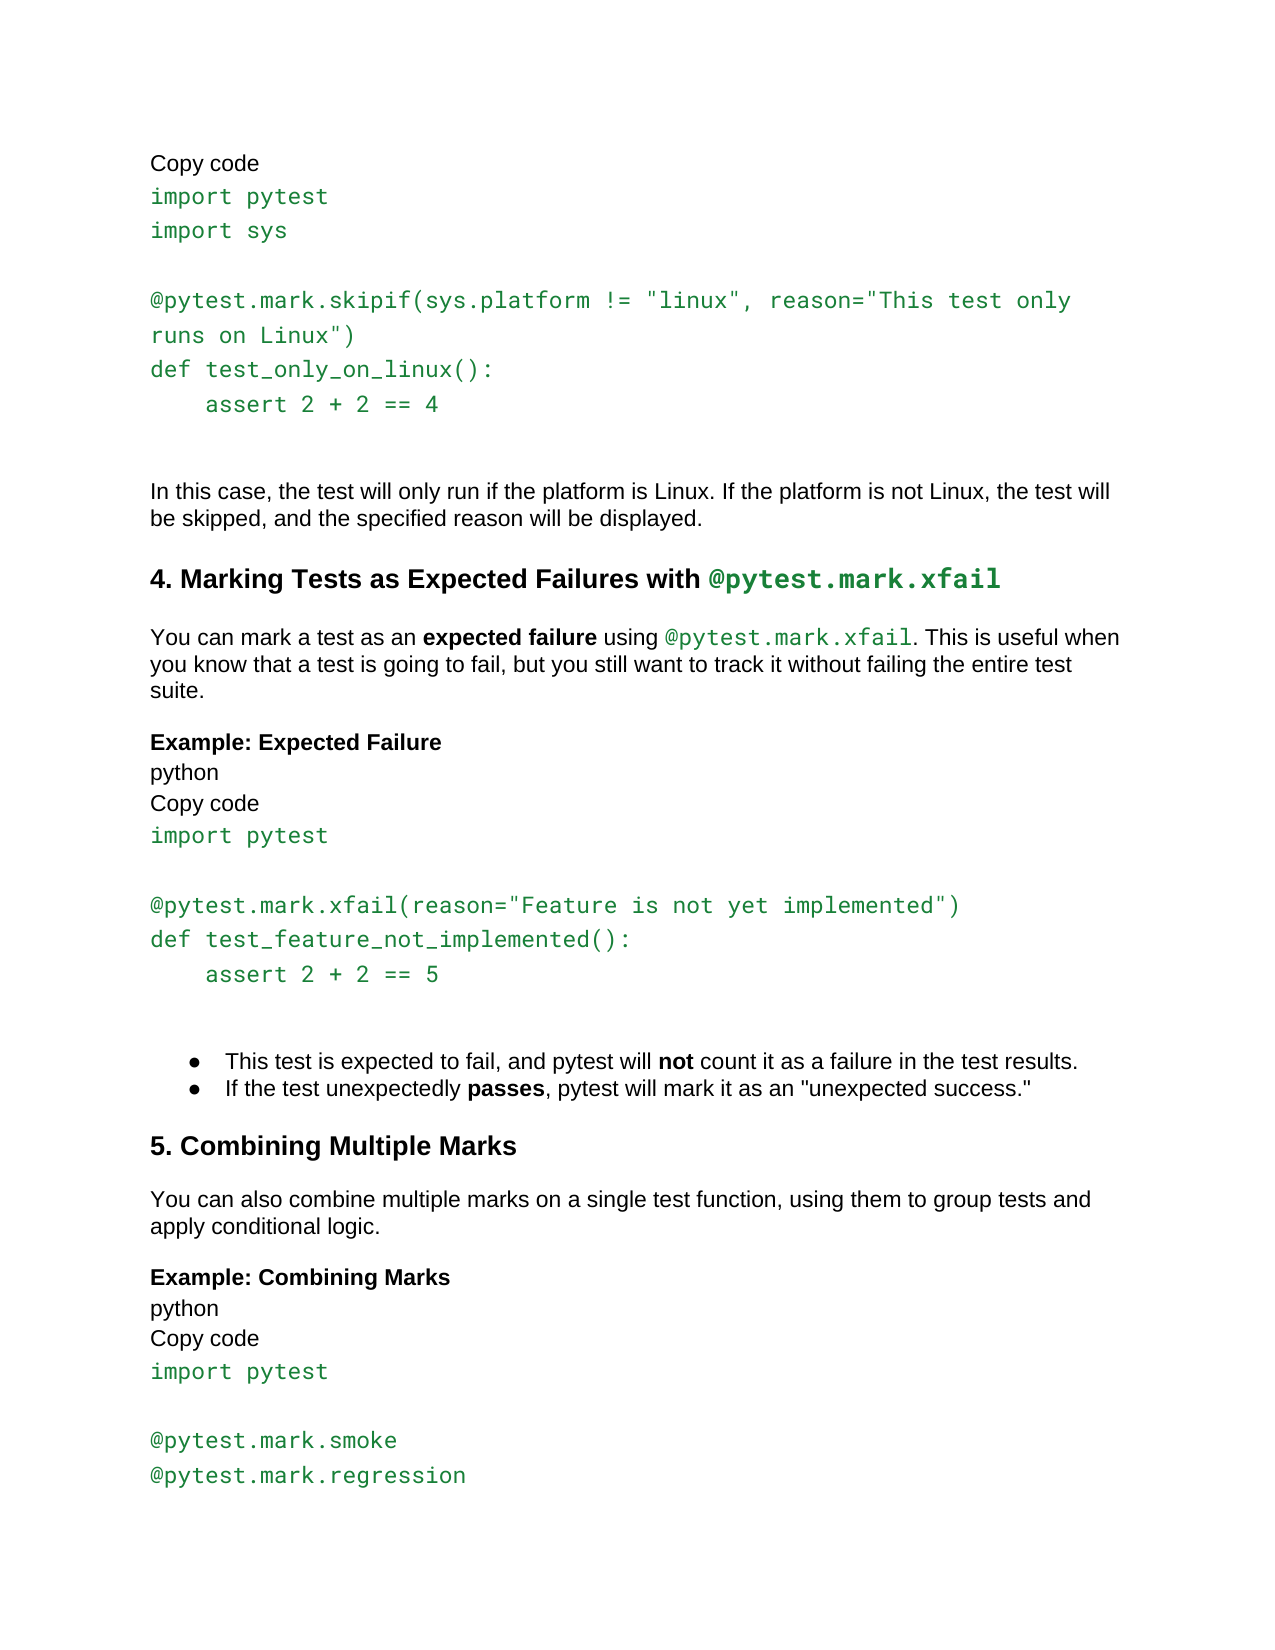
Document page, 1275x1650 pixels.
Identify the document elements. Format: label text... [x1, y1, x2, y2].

text def test_only_on_linux(): [150, 354, 1125, 384]
text In this case, the test will only run if the platform is Linux. If the platform is not Linux, the test will be skipped, and the specified reason will be displayed. [150, 478, 1125, 531]
text @pytest.mark.smoke [150, 1424, 1125, 1455]
list This test is expected to fail, and pytest will not count it as a failure in the test results. [187, 1048, 1125, 1075]
text @pytest.mark.skipif(sys.platform != "linux", reason="This test only runs on Linux") [150, 284, 1125, 349]
subtitle Example: Combining Marks [150, 1264, 1125, 1291]
text python [150, 1295, 1125, 1321]
subtitle 4. Marking Tests as Expected Failures with @pytest.mark.xfail [150, 560, 1125, 596]
subtitle 5. Combining Multiple Marks [150, 1130, 1125, 1161]
text import pytest [150, 1355, 1125, 1385]
text import sys [150, 215, 1125, 245]
text @pytest.mark.xfail(reason="Feature is not yet implemented") [150, 889, 1125, 919]
text import pytest [150, 820, 1125, 850]
list If the test unexpectedly passes, pytest will mark it as an "unexpected success." [187, 1075, 1125, 1101]
text assert 2 + 2 == 5 [150, 958, 1125, 989]
text def test_feature_not_implemented(): [150, 924, 1125, 954]
text Copy code [150, 1325, 1125, 1351]
text import pytest [150, 180, 1125, 210]
text You can mark a test as an expected failure using @pytest.mark.xfail. This is useful when you know that a test is going to fail, but you still want to track it without failing the entire test suite. [150, 621, 1125, 704]
subtitle Example: Expected Failure [150, 729, 1125, 755]
text python [150, 759, 1125, 786]
text Copy code [150, 150, 1125, 176]
text You can also combine multiple marks on a single test function, using them to group tests and apply conditional logic. [150, 1186, 1125, 1239]
text Copy code [150, 789, 1125, 816]
text @pytest.mark.regression [150, 1459, 1125, 1489]
text assert 2 + 2 == 4 [150, 388, 1125, 418]
